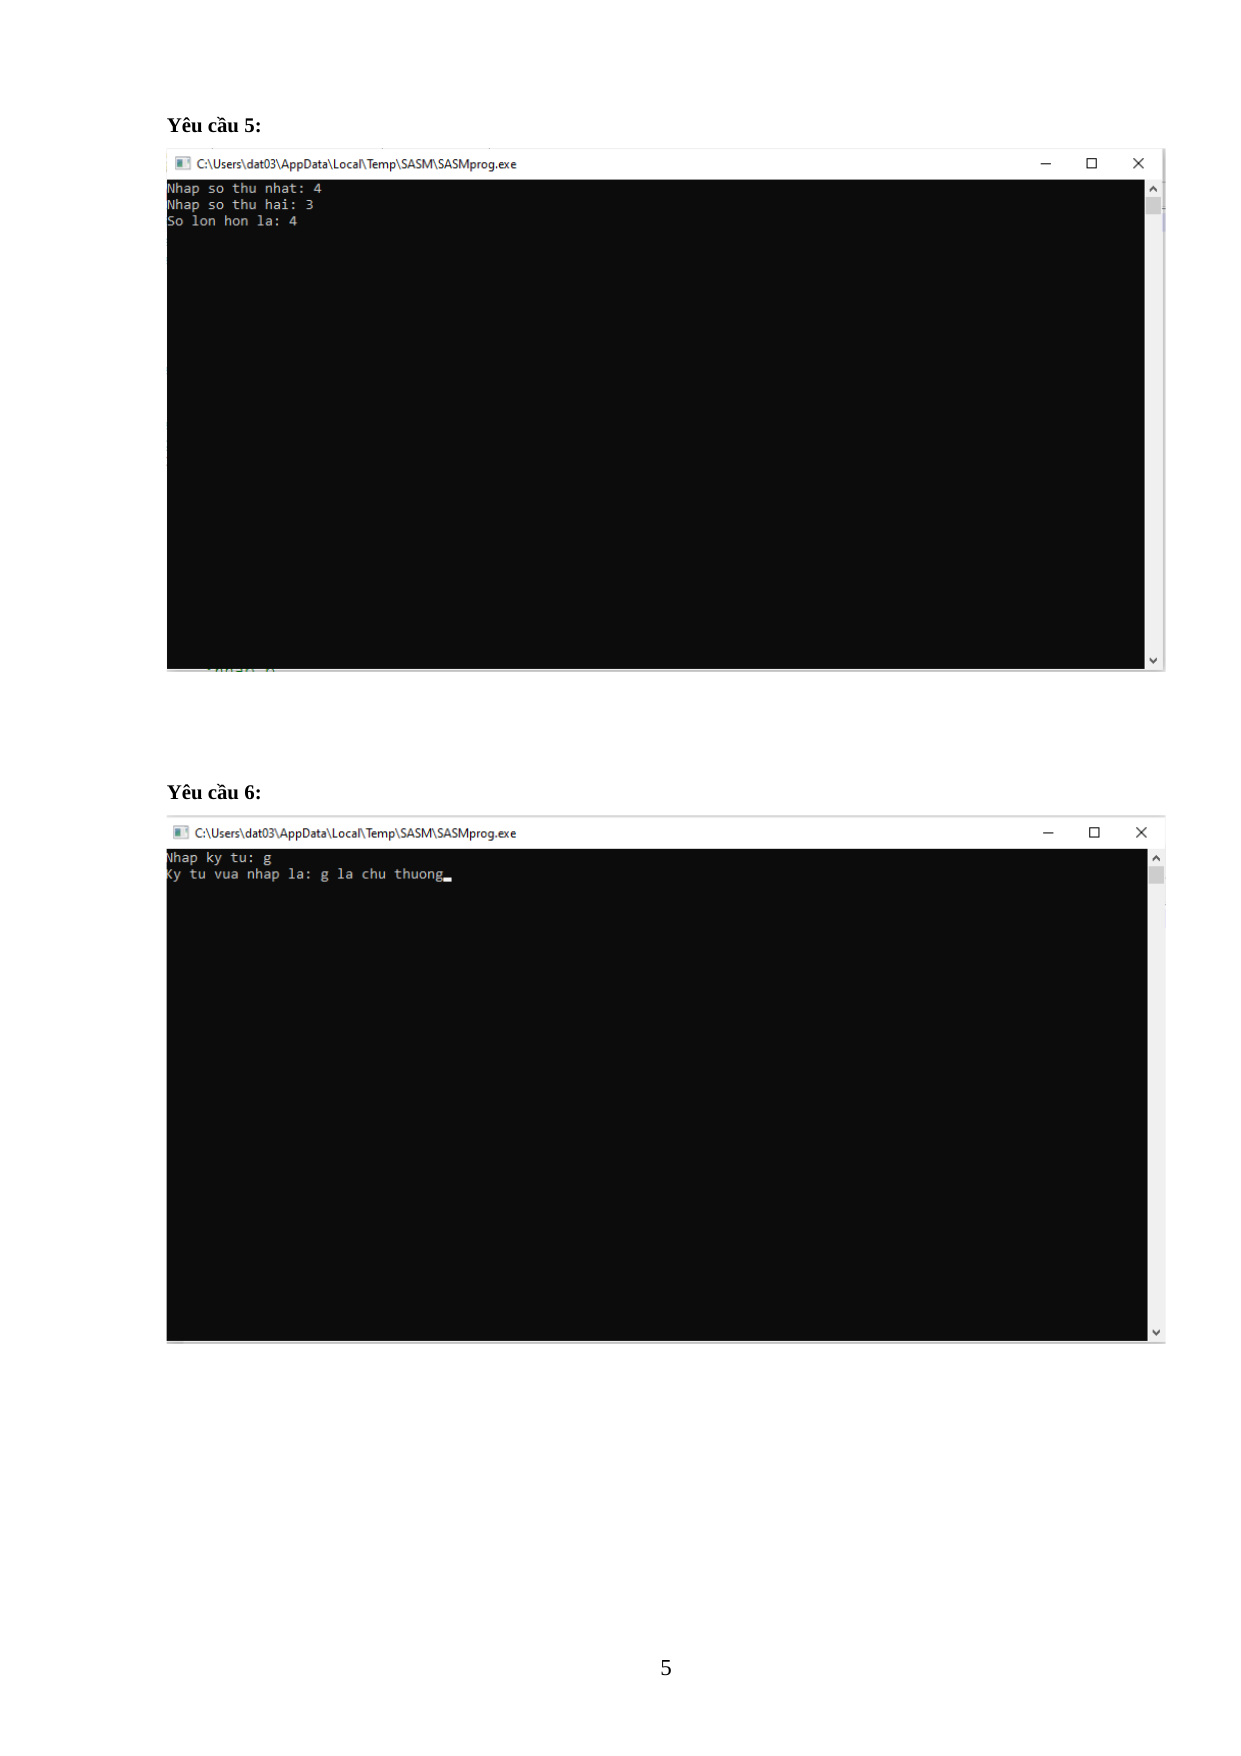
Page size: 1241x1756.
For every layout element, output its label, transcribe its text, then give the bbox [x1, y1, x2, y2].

text Yêu cầu 5: [167, 112, 1165, 137]
text Yêu cầu 6: [167, 779, 1165, 804]
picture [166, 815, 1166, 1344]
picture [166, 148, 1166, 672]
